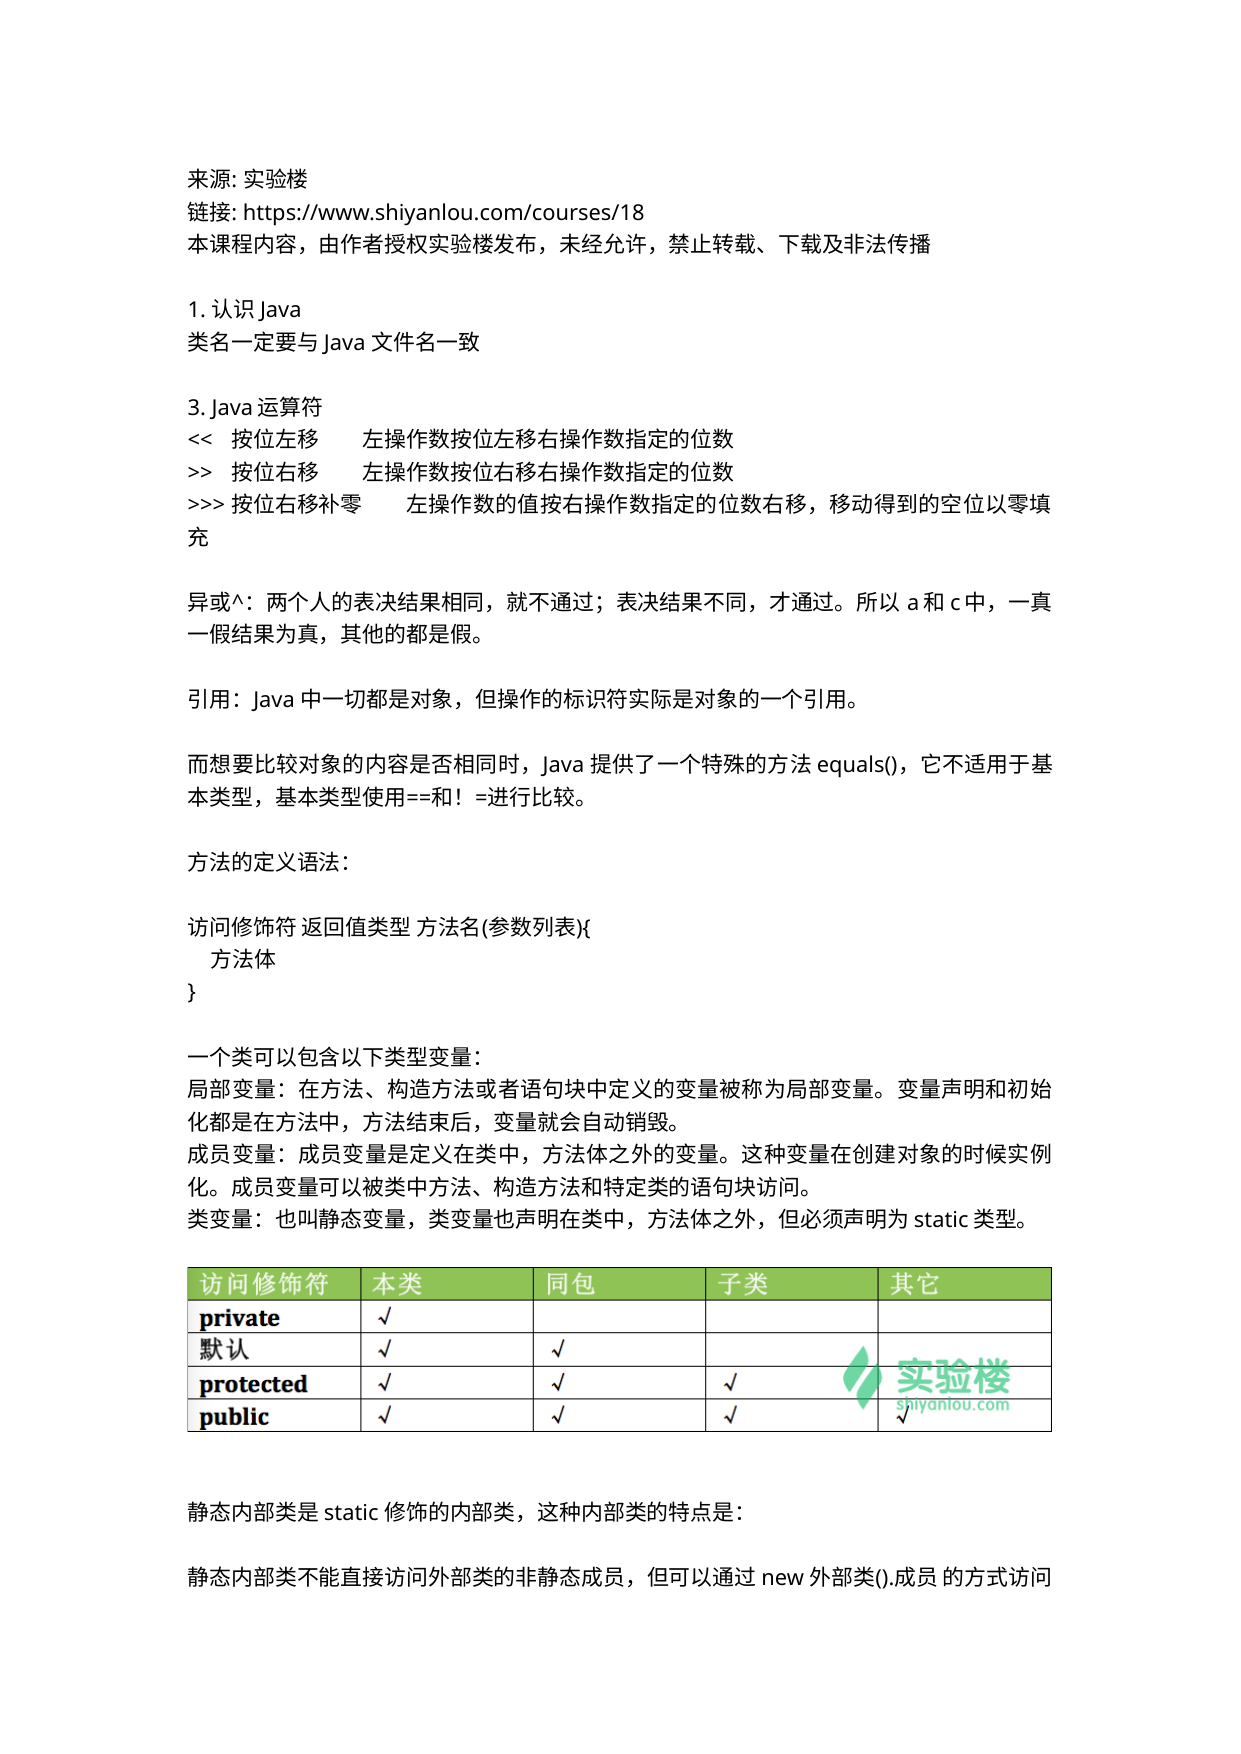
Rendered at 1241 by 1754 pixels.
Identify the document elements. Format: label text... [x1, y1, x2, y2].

text 而想要比较对象的内容是否相同时，Java 提供了一个特殊的方法equals()，它不适用于基本类型，基本类型使用==和！=进行比较。 [187, 747, 1053, 812]
text 本课程内容，由作者授权实验楼发布，未经允许，禁止转载、下载及非法传播 [187, 227, 1053, 259]
text 访问修饰符 返回值类型 方法名(参数列表){ [187, 909, 1053, 942]
text >> 按位右移 左操作数按位右移右操作数指定的位数 [187, 454, 1053, 487]
text 类变量：也叫静态变量，类变量也声明在类中，方法体之外，但必须声明为static类型。 [187, 1202, 1053, 1234]
text 链接: https://www.shiyanlou.com/courses/18 [187, 194, 1053, 227]
text << 按位左移 左操作数按位左移右操作数指定的位数 [187, 422, 1053, 454]
text >>> 按位右移补零 左操作数的值按右操作数指定的位数右移，移动得到的空位以零填充 [187, 487, 1053, 552]
text 异或^：两个人的表决结果相同，就不通过；表决结果不同，才通过。所以a和c中，一真一假结果为真，其他的都是假。 [187, 584, 1053, 649]
text 静态内部类不能直接访问外部类的非静态成员，但可以通过 new 外部类().成员 的方式访问 [187, 1559, 1053, 1592]
text } [187, 974, 1053, 1007]
text 1. 认识Java [187, 292, 1053, 324]
text 局部变量：在方法、构造方法或者语句块中定义的变量被称为局部变量。变量声明和初始化都是在方法中，方法结束后，变量就会自动销毁。 [187, 1072, 1053, 1137]
text 方法的定义语法： [187, 844, 1053, 877]
text 一个类可以包含以下类型变量： [187, 1039, 1053, 1072]
text 3. Java运算符 [187, 389, 1053, 422]
text 来源: 实验楼 [187, 162, 1053, 194]
text 引用：Java 中一切都是对象，但操作的标识符实际是对象的一个引用。 [187, 682, 1053, 714]
picture [187, 1267, 1053, 1432]
text 成员变量：成员变量是定义在类中，方法体之外的变量。这种变量在创建对象的时候实例化。成员变量可以被类中方法、构造方法和特定类的语句块访问。 [187, 1137, 1053, 1202]
text 方法体 [187, 942, 1053, 974]
text 类名一定要与 Java 文件名一致 [187, 324, 1053, 357]
text 静态内部类是 static 修饰的内部类，这种内部类的特点是： [187, 1494, 1053, 1527]
